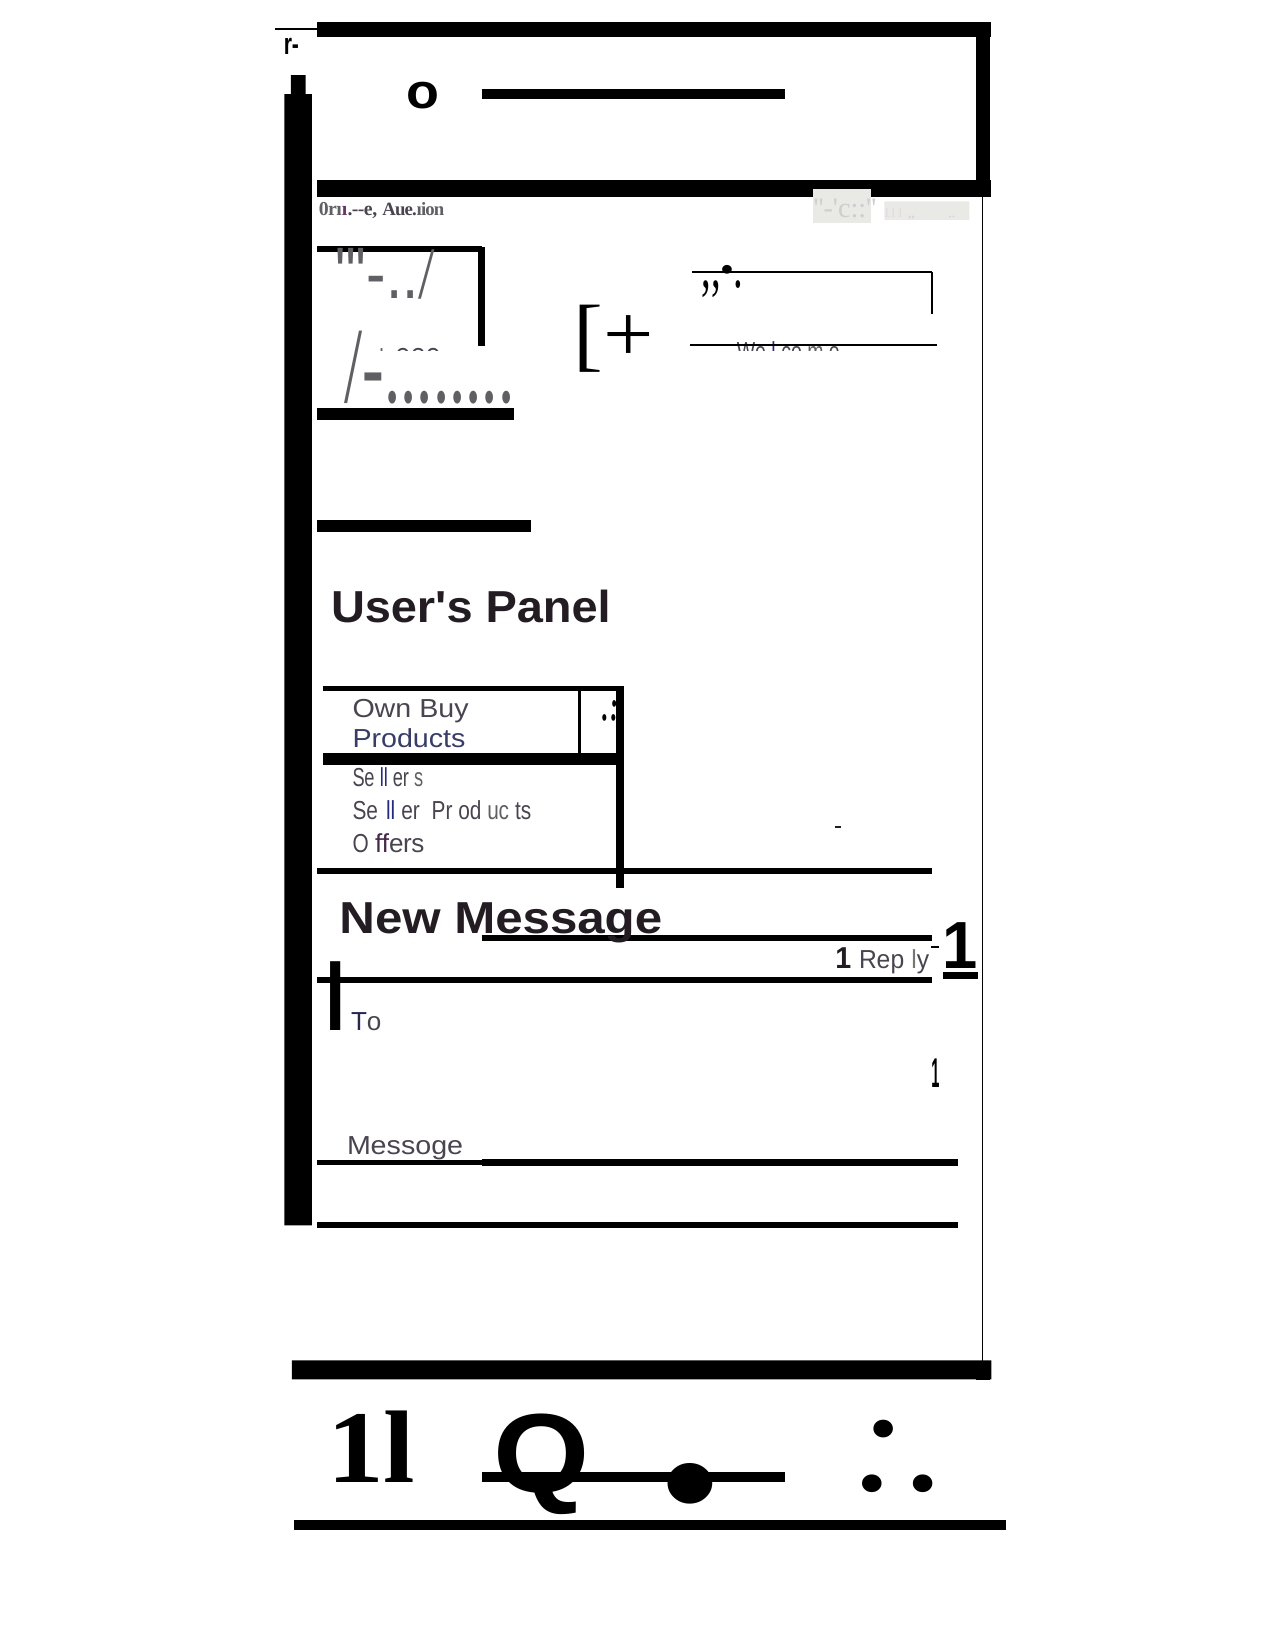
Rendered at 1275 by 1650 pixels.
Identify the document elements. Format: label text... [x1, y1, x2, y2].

subtitle [+ [574, 299, 1096, 377]
text 1l Q • :. [179, 1341, 1095, 1566]
text "'-../ [335, 240, 531, 313]
text r- [283, 26, 1096, 61]
text . [179, 653, 1050, 718]
text ,,•. [701, 240, 1096, 299]
text /-........ [317, 313, 531, 520]
text User's Panel [331, 580, 1096, 632]
text 1 [774, 1049, 1096, 1097]
text o [406, 63, 1096, 119]
text New Message [339, 897, 668, 943]
text ITo [320, 943, 668, 1053]
text Messoge [347, 1130, 1096, 1160]
text 0rıı.--e, Aue.ıion ''-'c::'' 111 ,, .. [871, 189, 1096, 223]
text 1 Rep ly 1 [835, 906, 1096, 982]
text 0rıı.--e, Aue.ıion ''-'c::'' 111 ,, .. [318, 189, 813, 223]
